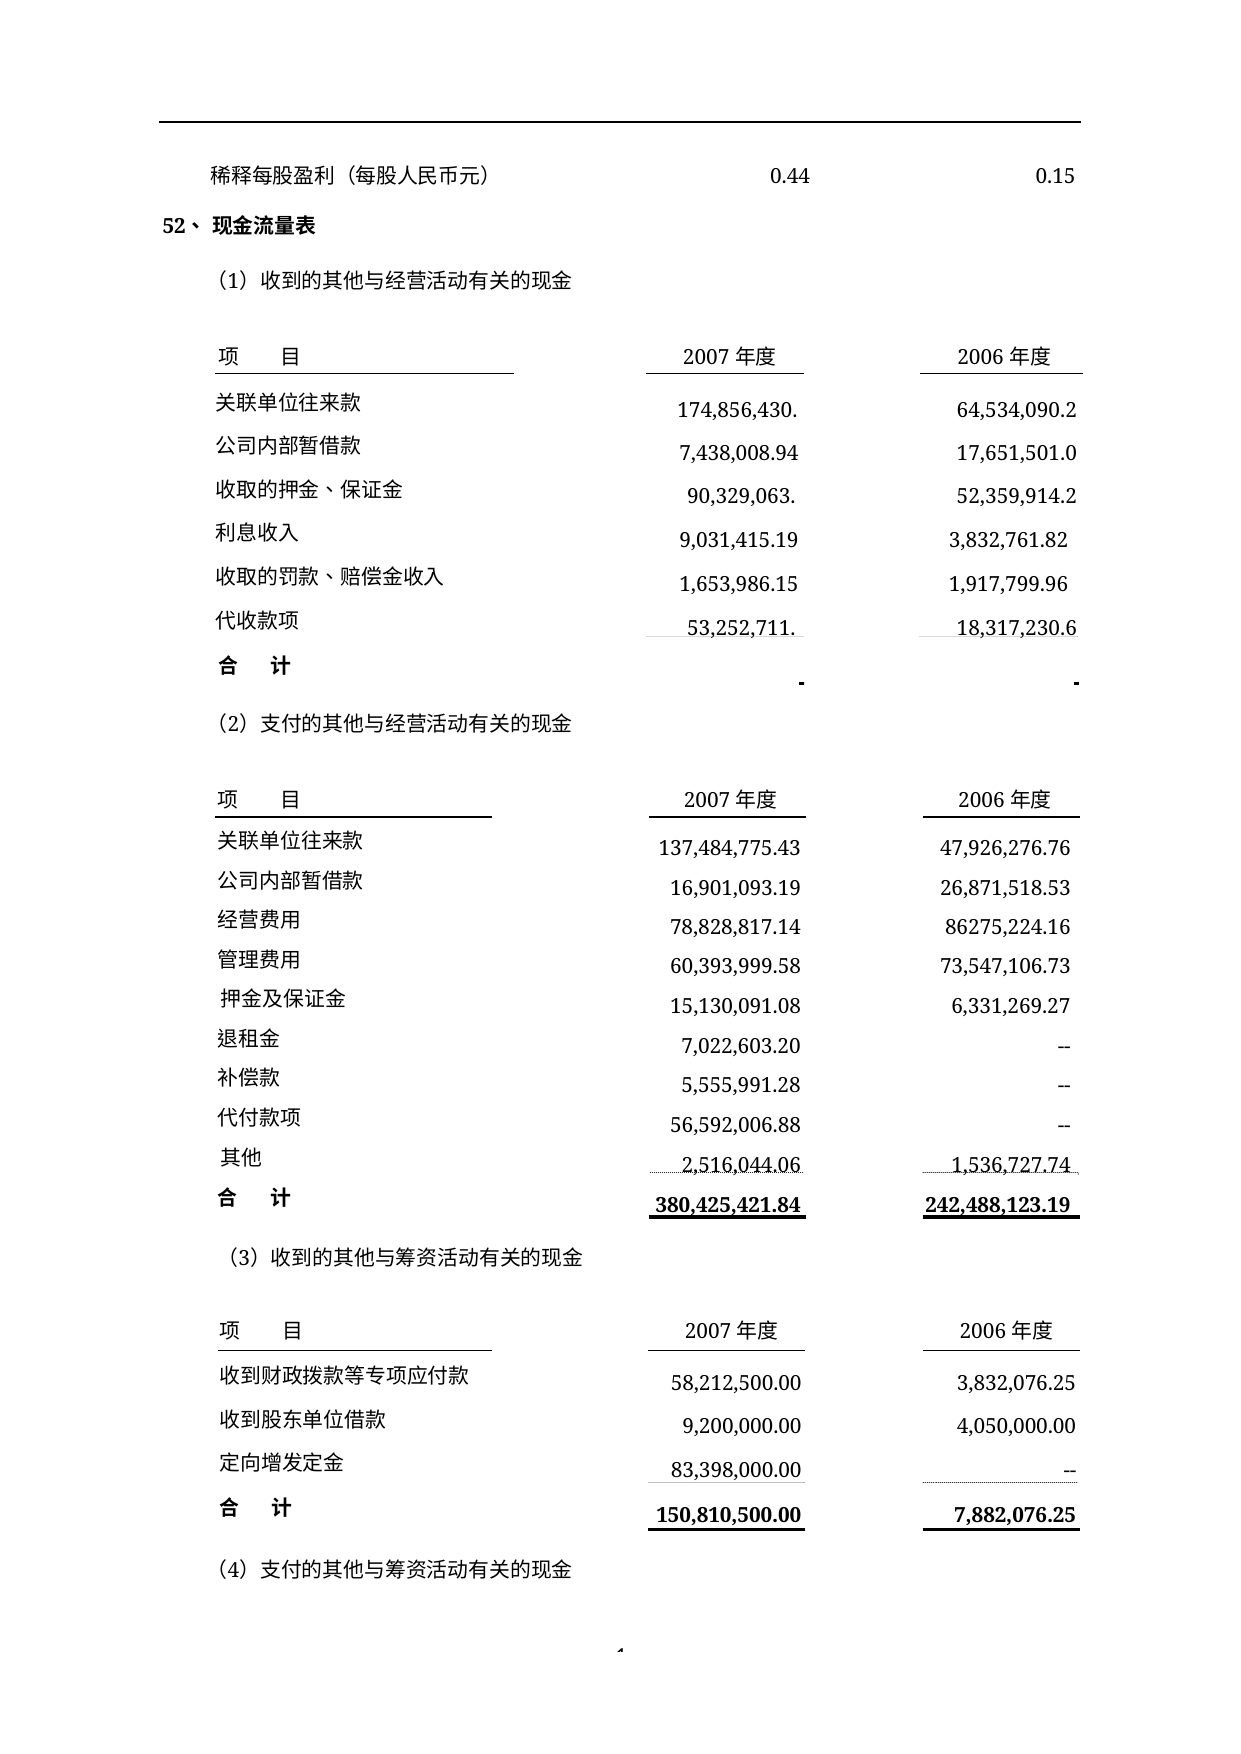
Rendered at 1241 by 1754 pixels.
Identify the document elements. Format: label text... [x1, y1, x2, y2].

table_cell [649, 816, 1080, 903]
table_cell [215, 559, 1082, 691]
text 稀释每股盈利（每股人民币元） 0.44 0.15 [210, 161, 1094, 189]
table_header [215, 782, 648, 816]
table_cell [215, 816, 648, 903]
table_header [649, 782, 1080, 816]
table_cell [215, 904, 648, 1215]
text 52、 现金流量表 [162, 211, 1079, 239]
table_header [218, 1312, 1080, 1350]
text （3）收到的其他与筹资活动有关的现金 [217, 1243, 1079, 1271]
text （1）收到的其他与经营活动有关的现金 [207, 266, 1079, 294]
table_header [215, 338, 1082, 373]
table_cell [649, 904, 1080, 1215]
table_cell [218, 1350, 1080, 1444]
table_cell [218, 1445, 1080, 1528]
text （4）支付的其他与筹资活动有关的现金 [207, 1555, 1079, 1584]
text （2）支付的其他与经营活动有关的现金 [207, 709, 1079, 738]
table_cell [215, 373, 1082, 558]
